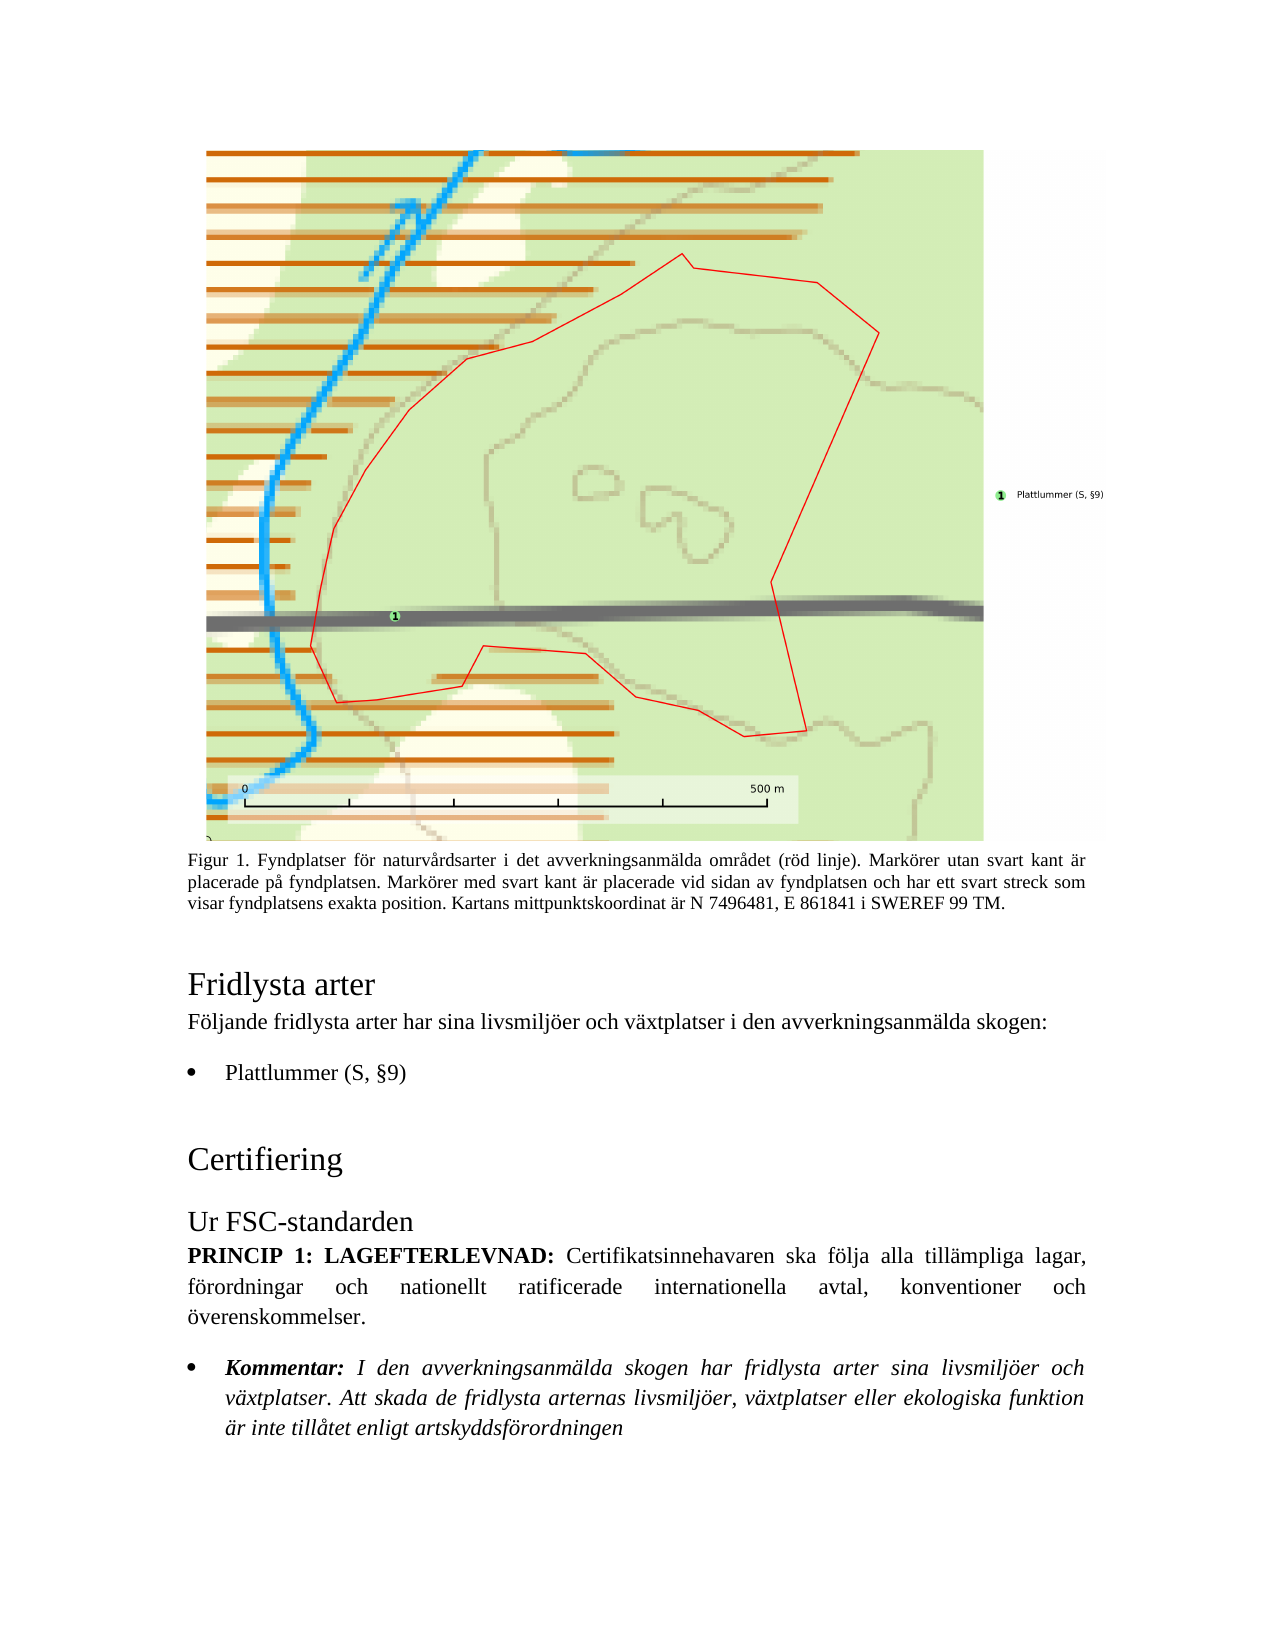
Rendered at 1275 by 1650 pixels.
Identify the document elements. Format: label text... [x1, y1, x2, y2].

text PRINCIP 1: LAGEFTERLEVNAD: Certifikatsinnehavaren ska följa alla tillämpliga lagar, förordningar och nationellt ratificerade internationella avtal, konventioner och överenskommelser. [187, 1242, 1087, 1329]
list Plattlummer (S, §9) [187, 1059, 1087, 1085]
subtitle Fridlysta arter [187, 964, 1087, 1002]
text Figur 1. Fyndplatser för naturvårdsarter i det avverkningsanmälda området (röd linje). Markörer utan svart kant är placerade på fyndplatsen. Markörer med svart kant är placerade vid sidan av fyndplatsen och har ett svart streck som visar fyndplatsens exakta position. Kartans mittpunktskoordinat är N 7496481, E 861841 i SWEREF 99 TM. [187, 849, 1087, 914]
subtitle Certifiering [187, 1139, 1087, 1177]
picture [206, 150, 1107, 841]
list Kommentar: I den avverkningsanmälda skogen har fridlysta arter sina livsmiljöer och växtplatser. Att skada de fridlysta arternas livsmiljöer, växtplatser eller ekologiska funktion är inte tillåtet enligt artskyddsförordningen [187, 1354, 1087, 1441]
text Följande fridlysta arter har sina livsmiljöer och växtplatser i den avverkningsanmälda skogen: [187, 1008, 1087, 1034]
subtitle Ur FSC-standarden [187, 1204, 1087, 1237]
